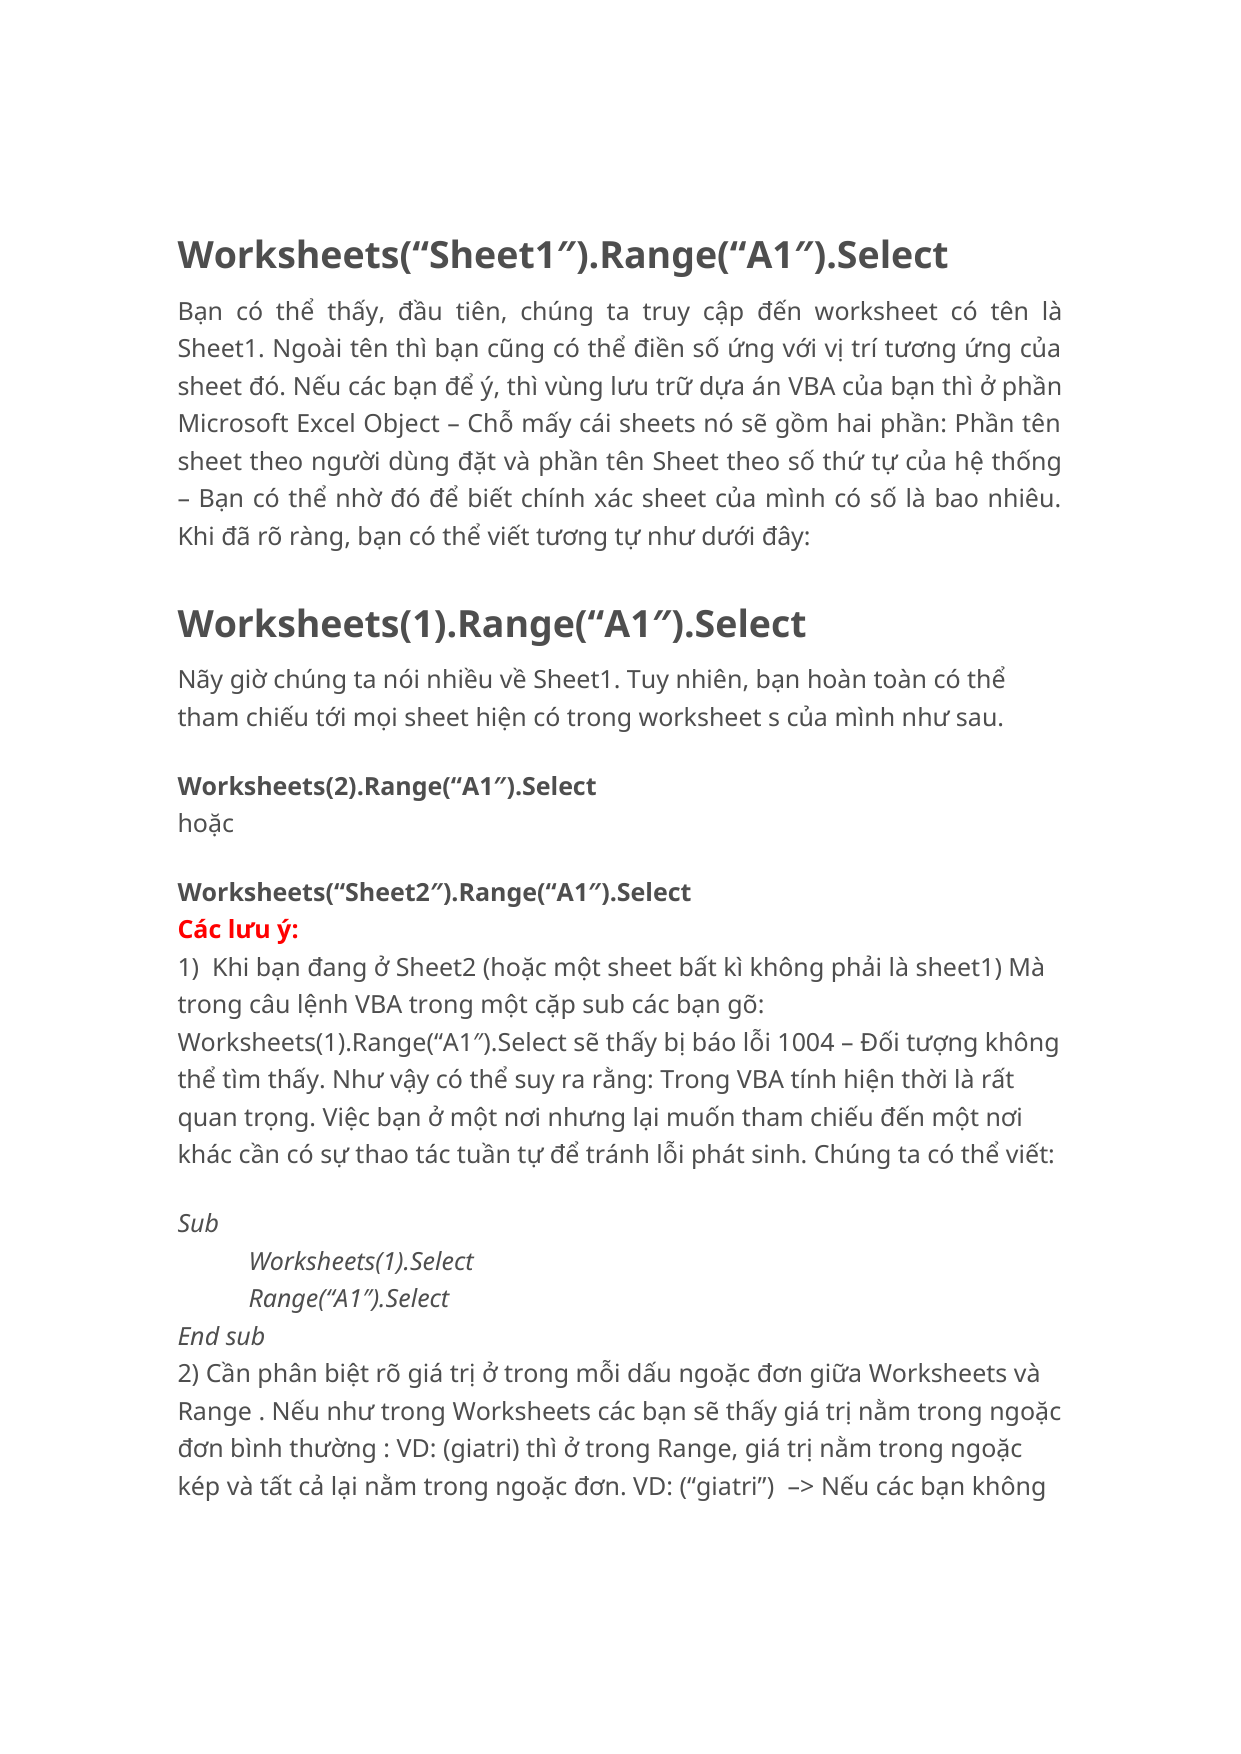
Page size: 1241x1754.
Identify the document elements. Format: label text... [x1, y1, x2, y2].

text Worksheets(“Sheet1″).Range(“A1″).Select [177, 217, 1063, 292]
text Sub Worksheets(1).Select Range(“A1″).Select End sub [177, 1204, 1063, 1354]
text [177, 1354, 1063, 1504]
text 1) Khi bạn đang ở Sheet2 (hoặc một sheet bất kì không phải là sheet1) Mà trong câu lệnh VBA trong một cặp sub các bạn gõ: Worksheets(1).Range(“A1″).Select sẽ thấy bị báo lỗi 1004 – Đối tượng không thể tìm thấy. Như vậy có thể suy ra rằng: Trong VBA tính hiện thời là rất quan trọng. Việc bạn ở một nơi nhưng lại muốn tham chiếu đến một nơi khác cần có sự thao tác tuần tự để tránh lỗi phát sinh. Chúng ta có thể viết: [177, 948, 1063, 1173]
text Worksheets(2).Range(“A1″).Select [177, 767, 1063, 804]
text Worksheets(1).Range(“A1″).Select [177, 586, 1063, 661]
text Nãy giờ chúng ta nói nhiều về Sheet1. Tuy nhiên, bạn hoàn toàn có thể tham chiếu tới mọi sheet hiện có trong worksheet s của mình như sau. [177, 661, 1063, 736]
text hoặc [177, 804, 1063, 842]
text Worksheets(“Sheet2″).Range(“A1″).Select [177, 873, 1063, 911]
text Bạn có thể thấy, đầu tiên, chúng ta truy cập đến worksheet có tên là Sheet1. Ngoài tên thì bạn cũng có thể điền số ứng với vị trí tương ứng của sheet đó. Nếu các bạn để ý, thì vùng lưu trữ dựa án VBA của bạn thì ở phần Microsoft Excel Object – Chỗ mấy cái sheets nó sẽ gồm hai phần: Phần tên sheet theo người dùng đặt và phần tên Sheet theo số thứ tự của hệ thống – Bạn có thể nhờ đó để biết chính xác sheet của mình có số là bao nhiêu. Khi đã rõ ràng, bạn có thể viết tương tự như dưới đây: [177, 292, 1063, 554]
text Các lưu ý: [177, 911, 1063, 948]
